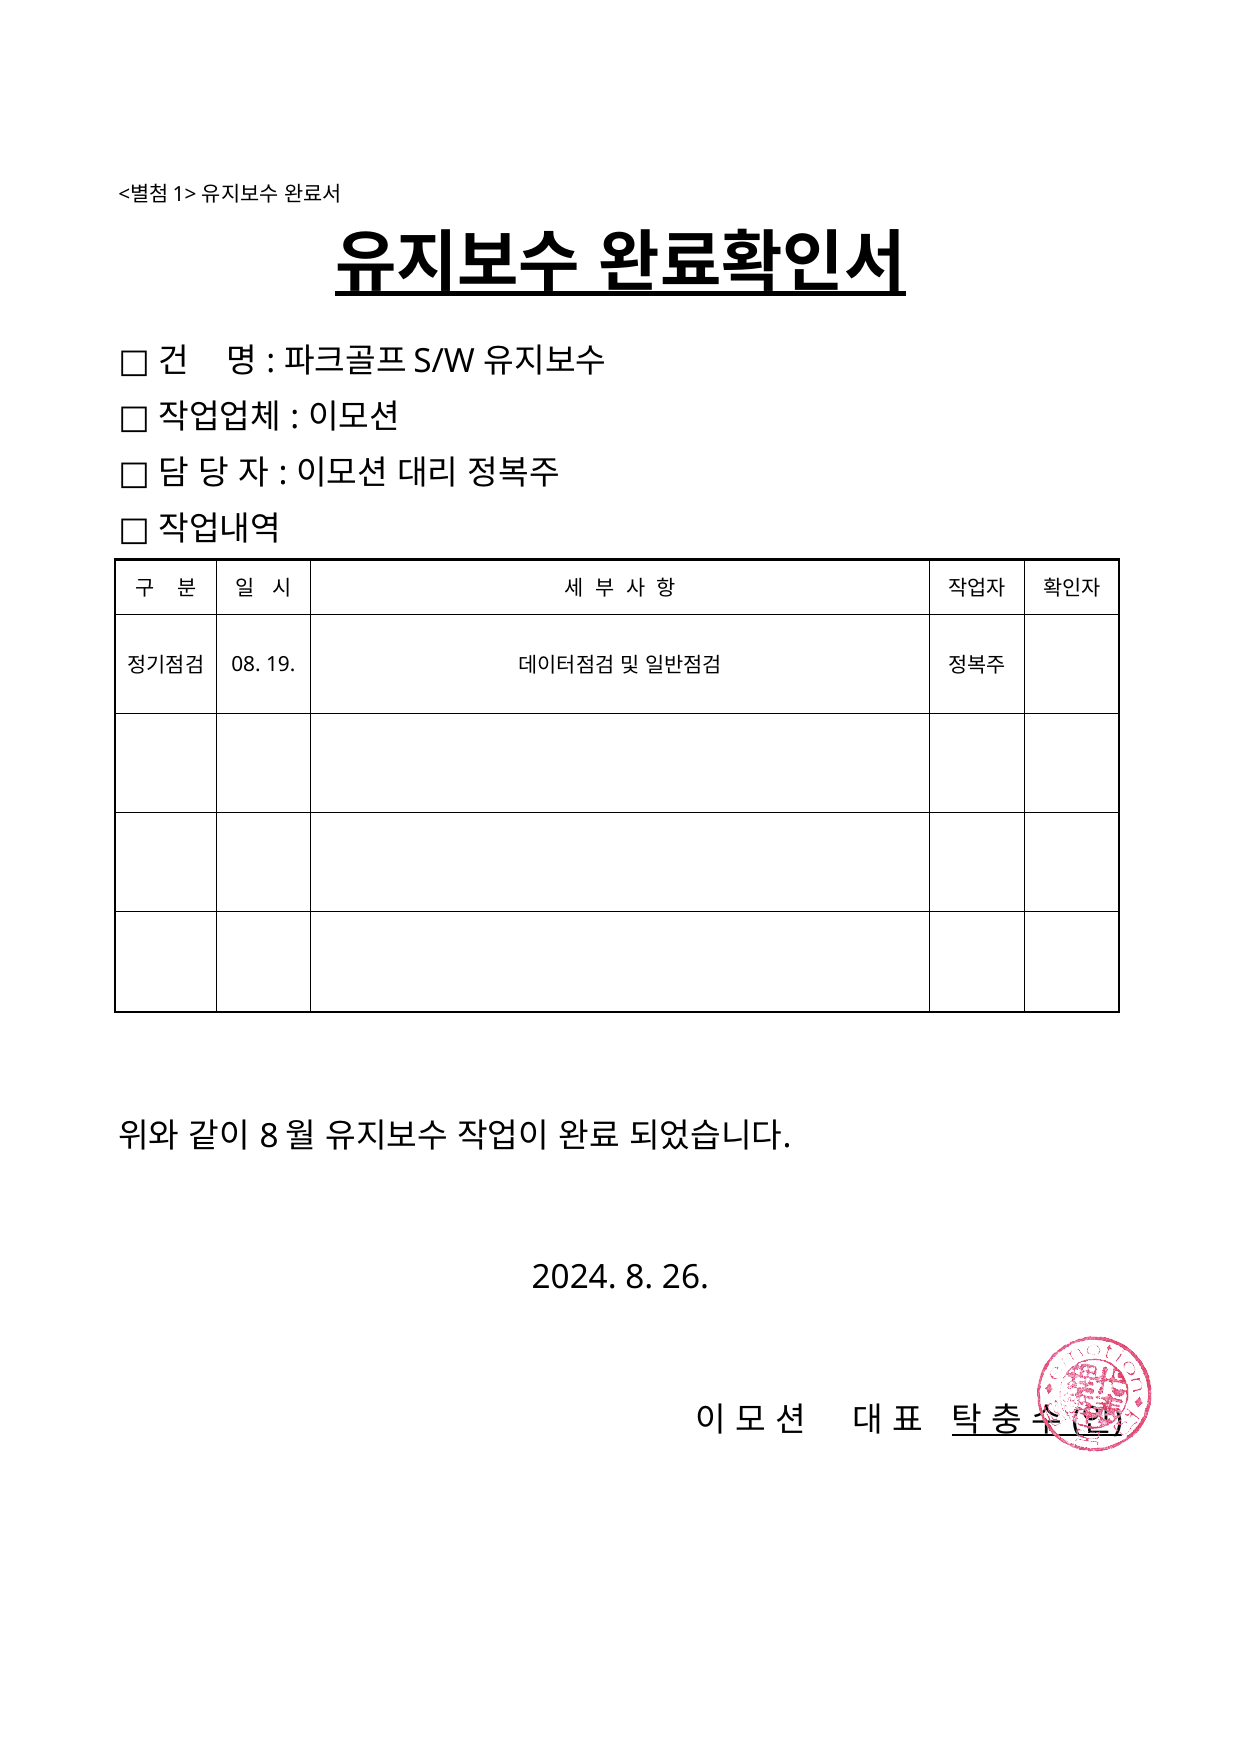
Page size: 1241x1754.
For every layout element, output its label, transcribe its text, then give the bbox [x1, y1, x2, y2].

table_cell 데이터점검 및 일반점검 [311, 615, 929, 713]
picture [1027, 1320, 1163, 1463]
text 2024. 8. 26. [118, 1252, 1122, 1298]
table_header 일 시 [217, 561, 310, 613]
text 유지보수 완료확인서 [118, 208, 1122, 305]
text 위와 같이 8월 유지보수 작업이 완료 되었습니다. [118, 1109, 1122, 1158]
table_cell 정기점검 [116, 615, 216, 713]
table_cell 08. 19. [217, 615, 310, 713]
table_header 구 분 [116, 561, 216, 613]
table_cell [930, 714, 1024, 812]
text □ 작업업체 : 이모션 [118, 390, 1122, 438]
table_cell [217, 813, 310, 911]
table_cell [311, 912, 929, 1011]
text □ 담 당 자 : 이모션 대리 정복주 [118, 446, 1122, 494]
table_cell [311, 813, 929, 911]
table_cell [217, 912, 310, 1011]
table_cell [116, 714, 216, 812]
table_cell [1025, 714, 1118, 812]
text □ 건 명 : 파크골프S/W 유지보수 [118, 334, 1122, 382]
text □ 작업내역 [118, 502, 1122, 551]
table_header 세 부 사 항 [311, 561, 929, 613]
table_cell [116, 813, 216, 911]
table_cell [116, 912, 216, 1011]
table_cell [311, 714, 929, 812]
text 이 모 션 대 표 탁 충 수 (인) [118, 1393, 1027, 1441]
table_cell [1025, 615, 1118, 713]
table_cell [217, 714, 310, 812]
table_cell [930, 813, 1024, 911]
table_cell [1025, 813, 1118, 911]
table_cell [930, 912, 1024, 1011]
text <별첨1> 유지보수 완료서 [118, 177, 1122, 207]
table_cell [1025, 912, 1118, 1011]
table_cell 정복주 [930, 615, 1024, 713]
table_header 확인자 [1025, 561, 1118, 613]
table_header 작업자 [930, 561, 1024, 613]
